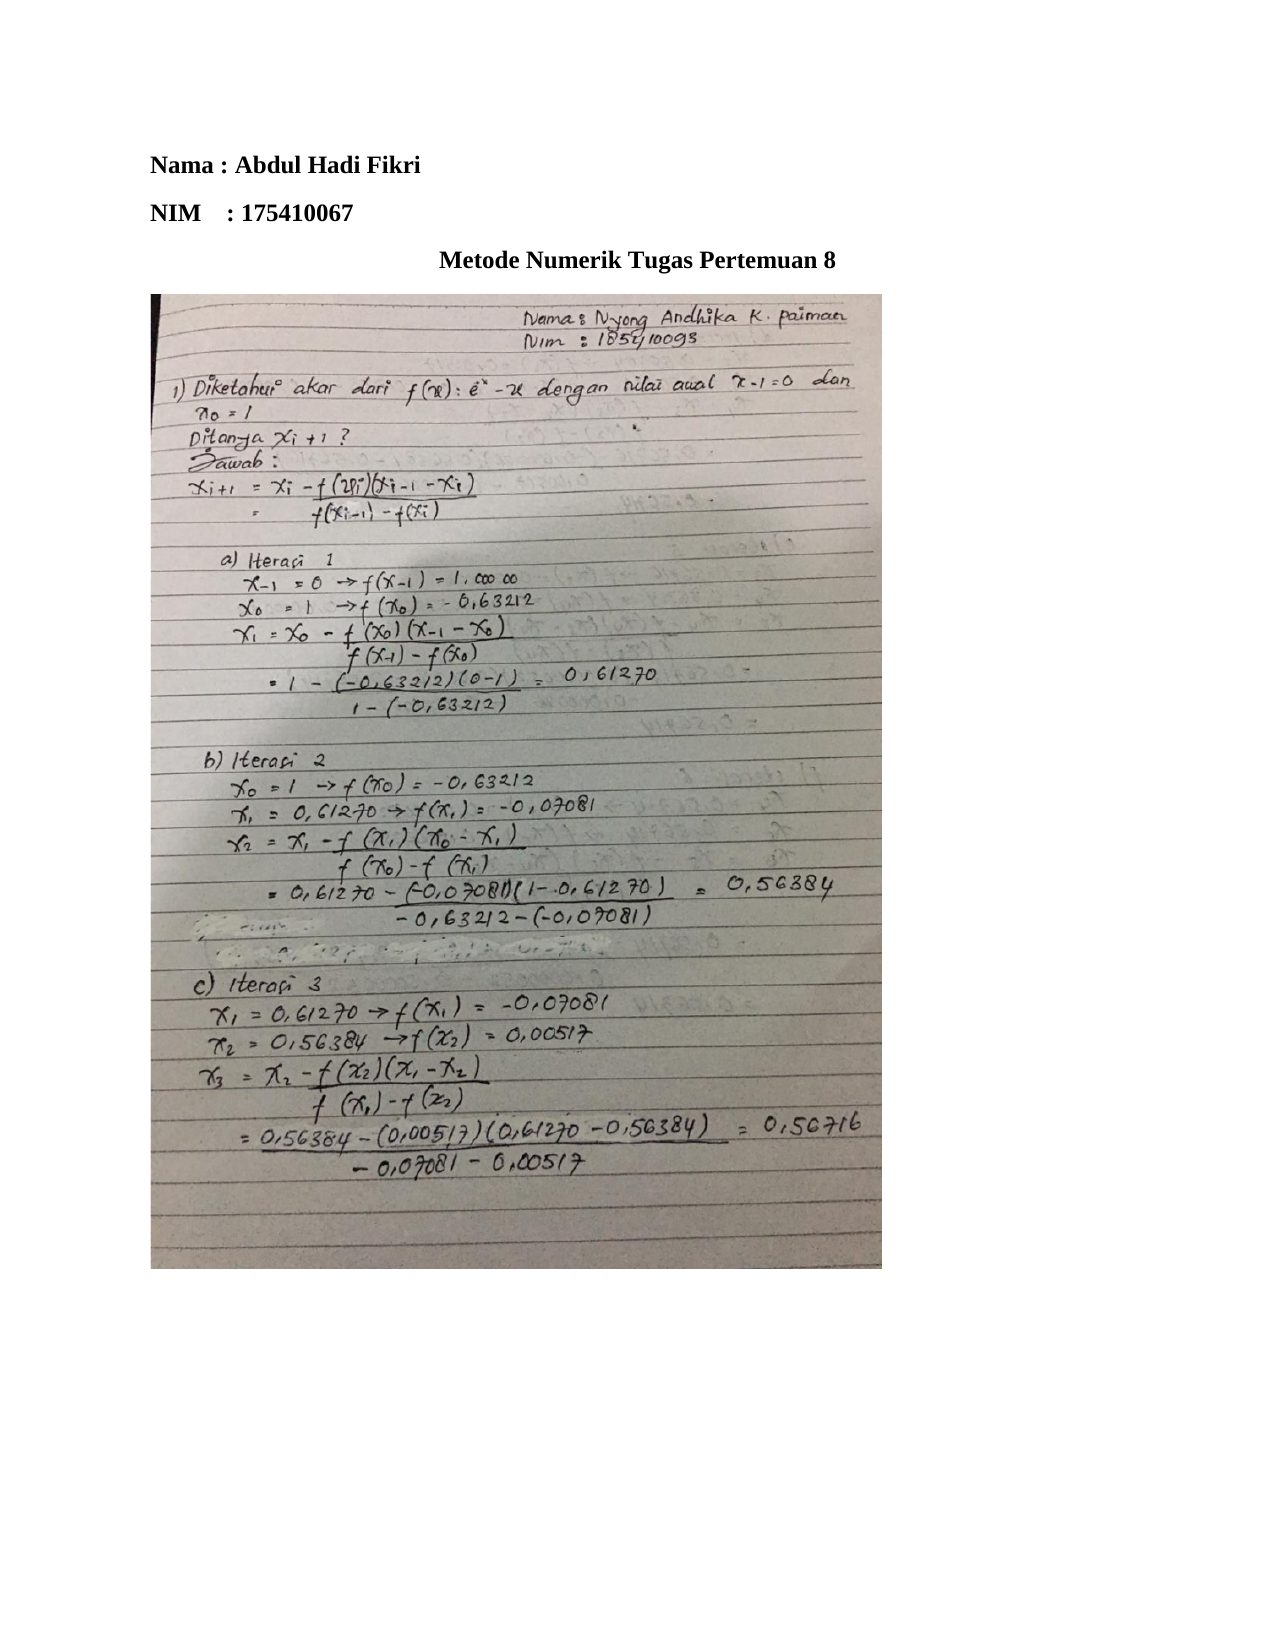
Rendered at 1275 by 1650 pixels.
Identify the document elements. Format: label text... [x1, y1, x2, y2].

text Metode Numerik Tugas Pertemuan 8 [150, 245, 1125, 274]
picture [151, 295, 882, 1268]
text Nama : Abdul Hadi Fikri [150, 150, 1125, 179]
text NIM : 175410067 [150, 198, 1125, 226]
